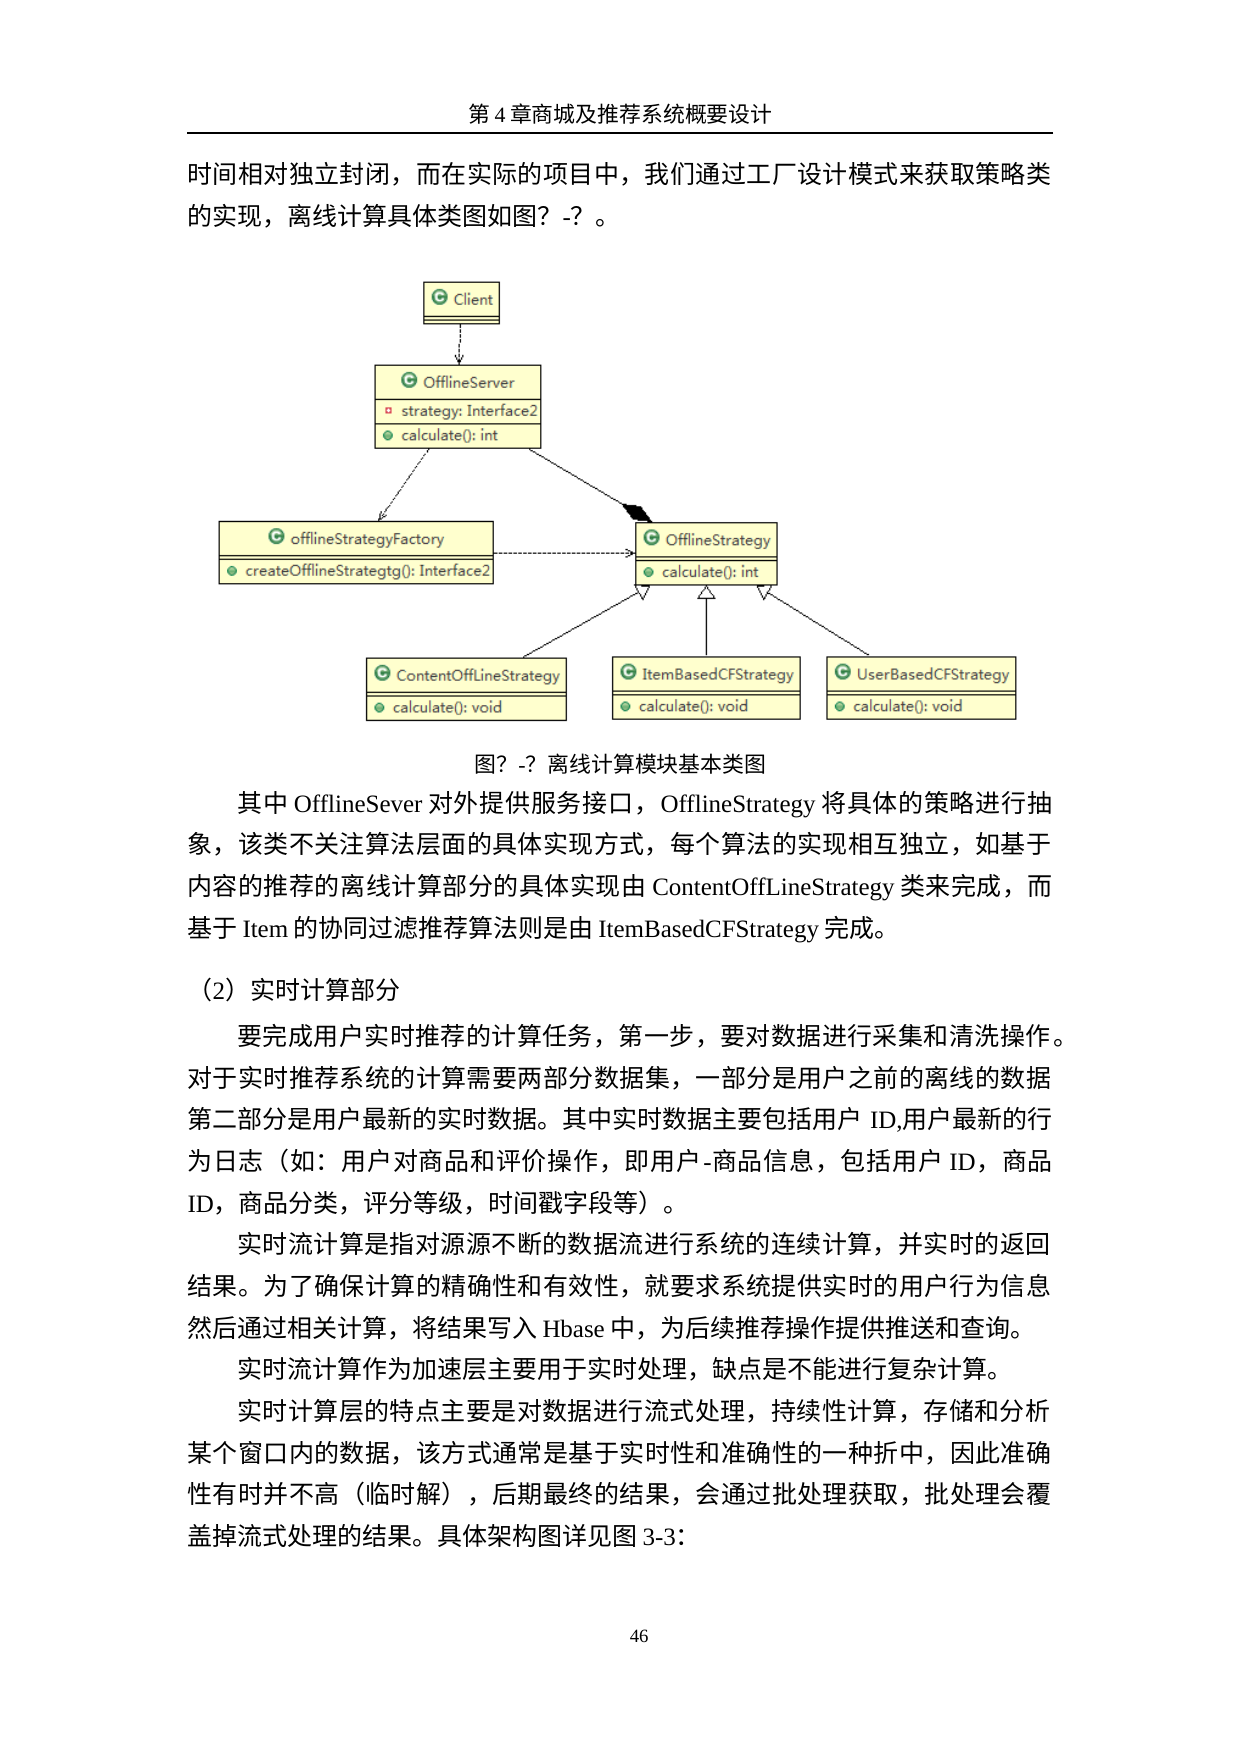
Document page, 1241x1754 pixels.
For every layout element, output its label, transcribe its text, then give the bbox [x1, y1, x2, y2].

text 图？-？离线计算模块基本类图 [187, 747, 1053, 779]
text 要完成用户实时推荐的计算任务，第一步，要对数据进行采集和清洗操作。对于实时推荐系统的计算需要两部分数据集，一部分是用户之前的离线的数据，第二部分是用户最新的实时数据。其中实时数据主要包括用户ID,用户最新的行为日志（如：用户对商品和评价操作，即用户-商品信息，包括用户ID，商品ID，商品分类，评分等级，时间戳字段等）。 [187, 1012, 1053, 1221]
picture [212, 262, 1029, 748]
text 实时流计算作为加速层主要用于实时处理，缺点是不能进行复杂计算。 [187, 1346, 1053, 1387]
text 实时流计算是指对源源不断的数据流进行系统的连续计算，并实时的返回结果。为了确保计算的精确性和有效性，就要求系统提供实时的用户行为信息，然后通过相关计算，将结果写入Hbase中，为后续推荐操作提供推送和查询。 [187, 1221, 1053, 1346]
text （2）实时计算部分 [187, 971, 1053, 1007]
text 其中OfflineSever对外提供服务接口，OfflineStrategy将具体的策略进行抽象，该类不关注算法层面的具体实现方式，每个算法的实现相互独立，如基于内容的推荐的离线计算部分的具体实现由ContentOffLineStrategy类来完成，而基于Item的协同过滤推荐算法则是由ItemBasedCFStrategy完成。 [187, 779, 1053, 946]
text 实时计算层的特点主要是对数据进行流式处理，持续性计算，存储和分析某个窗口内的数据，该方式通常是基于实时性和准确性的一种折中，因此准确性有时并不高（临时解），后期最终的结果，会通过批处理获取，批处理会覆盖掉流式处理的结果。具体架构图详见图3-3： [187, 1387, 1053, 1554]
